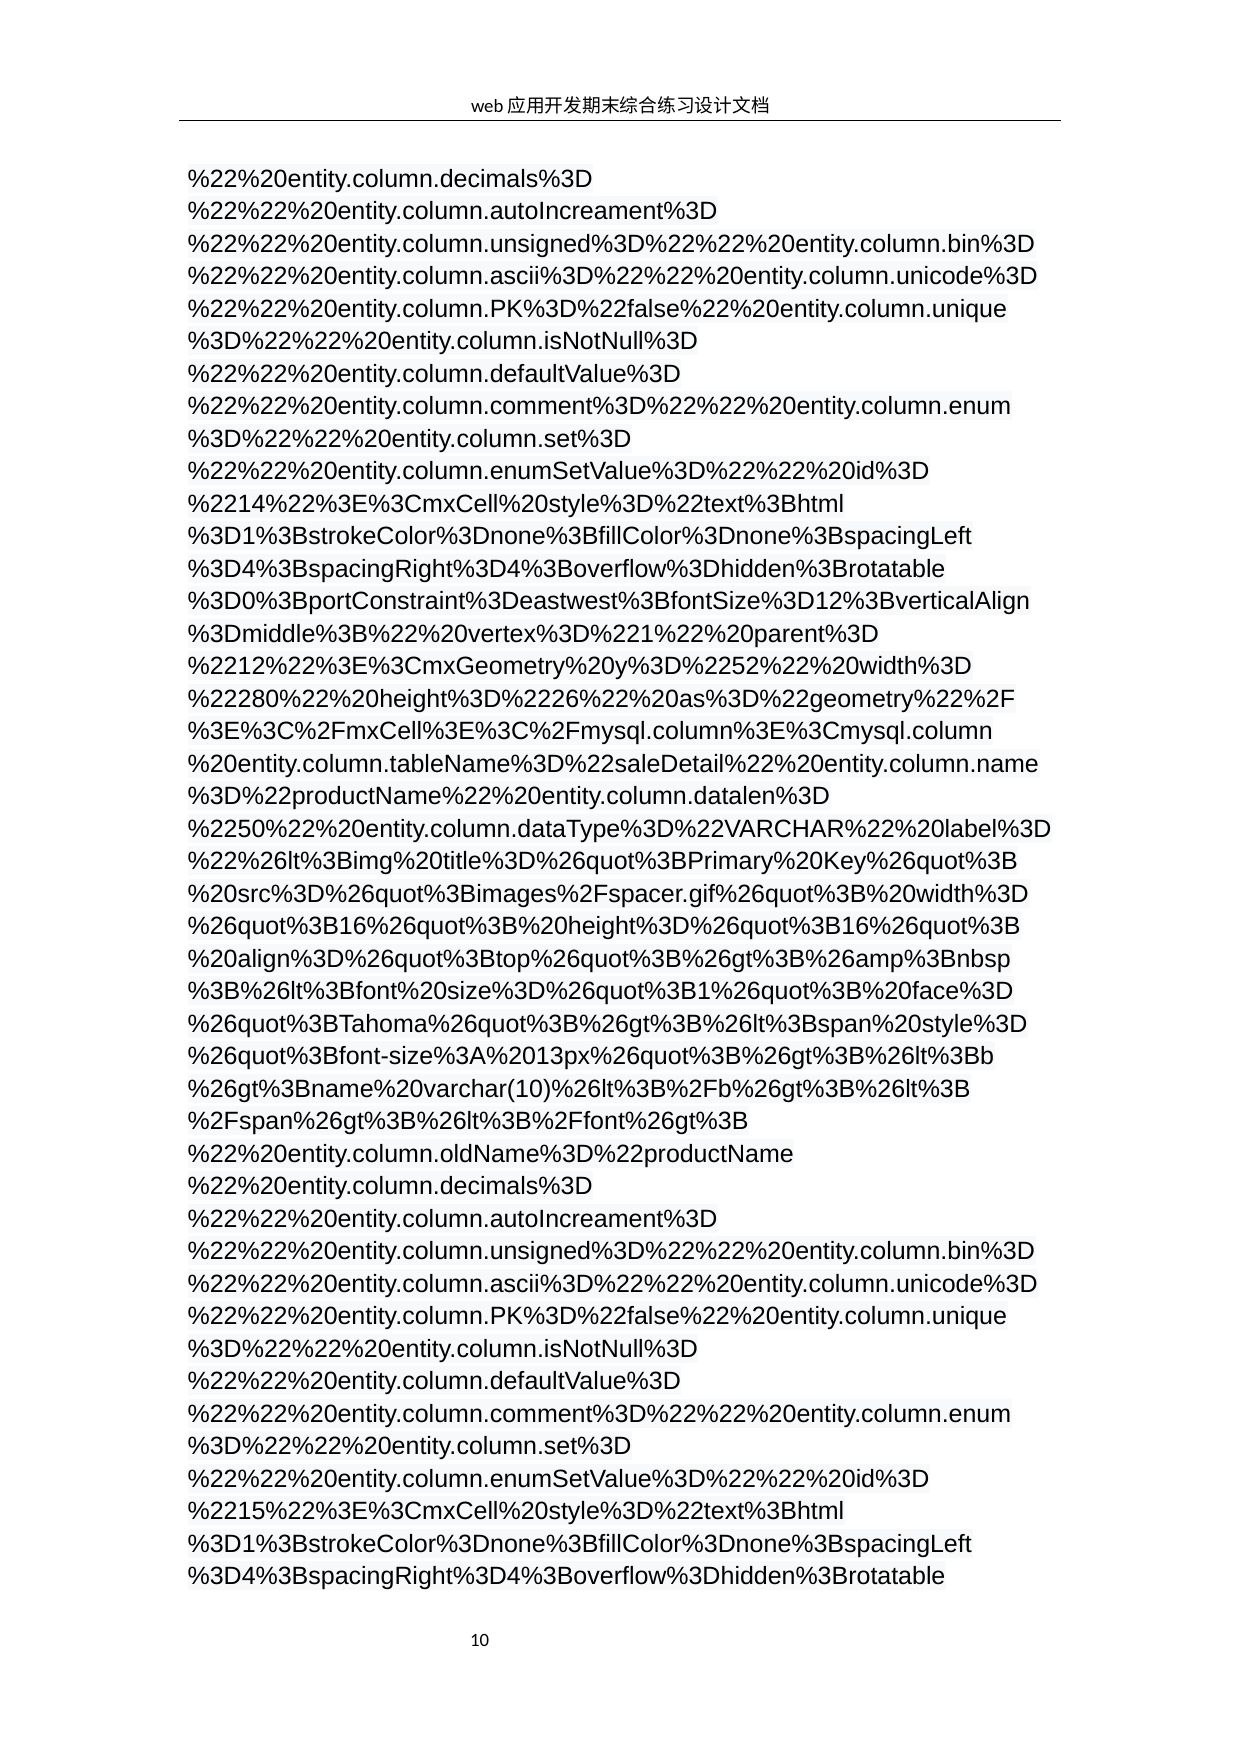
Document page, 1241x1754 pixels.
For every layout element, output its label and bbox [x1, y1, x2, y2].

list [187, 162, 1053, 1592]
